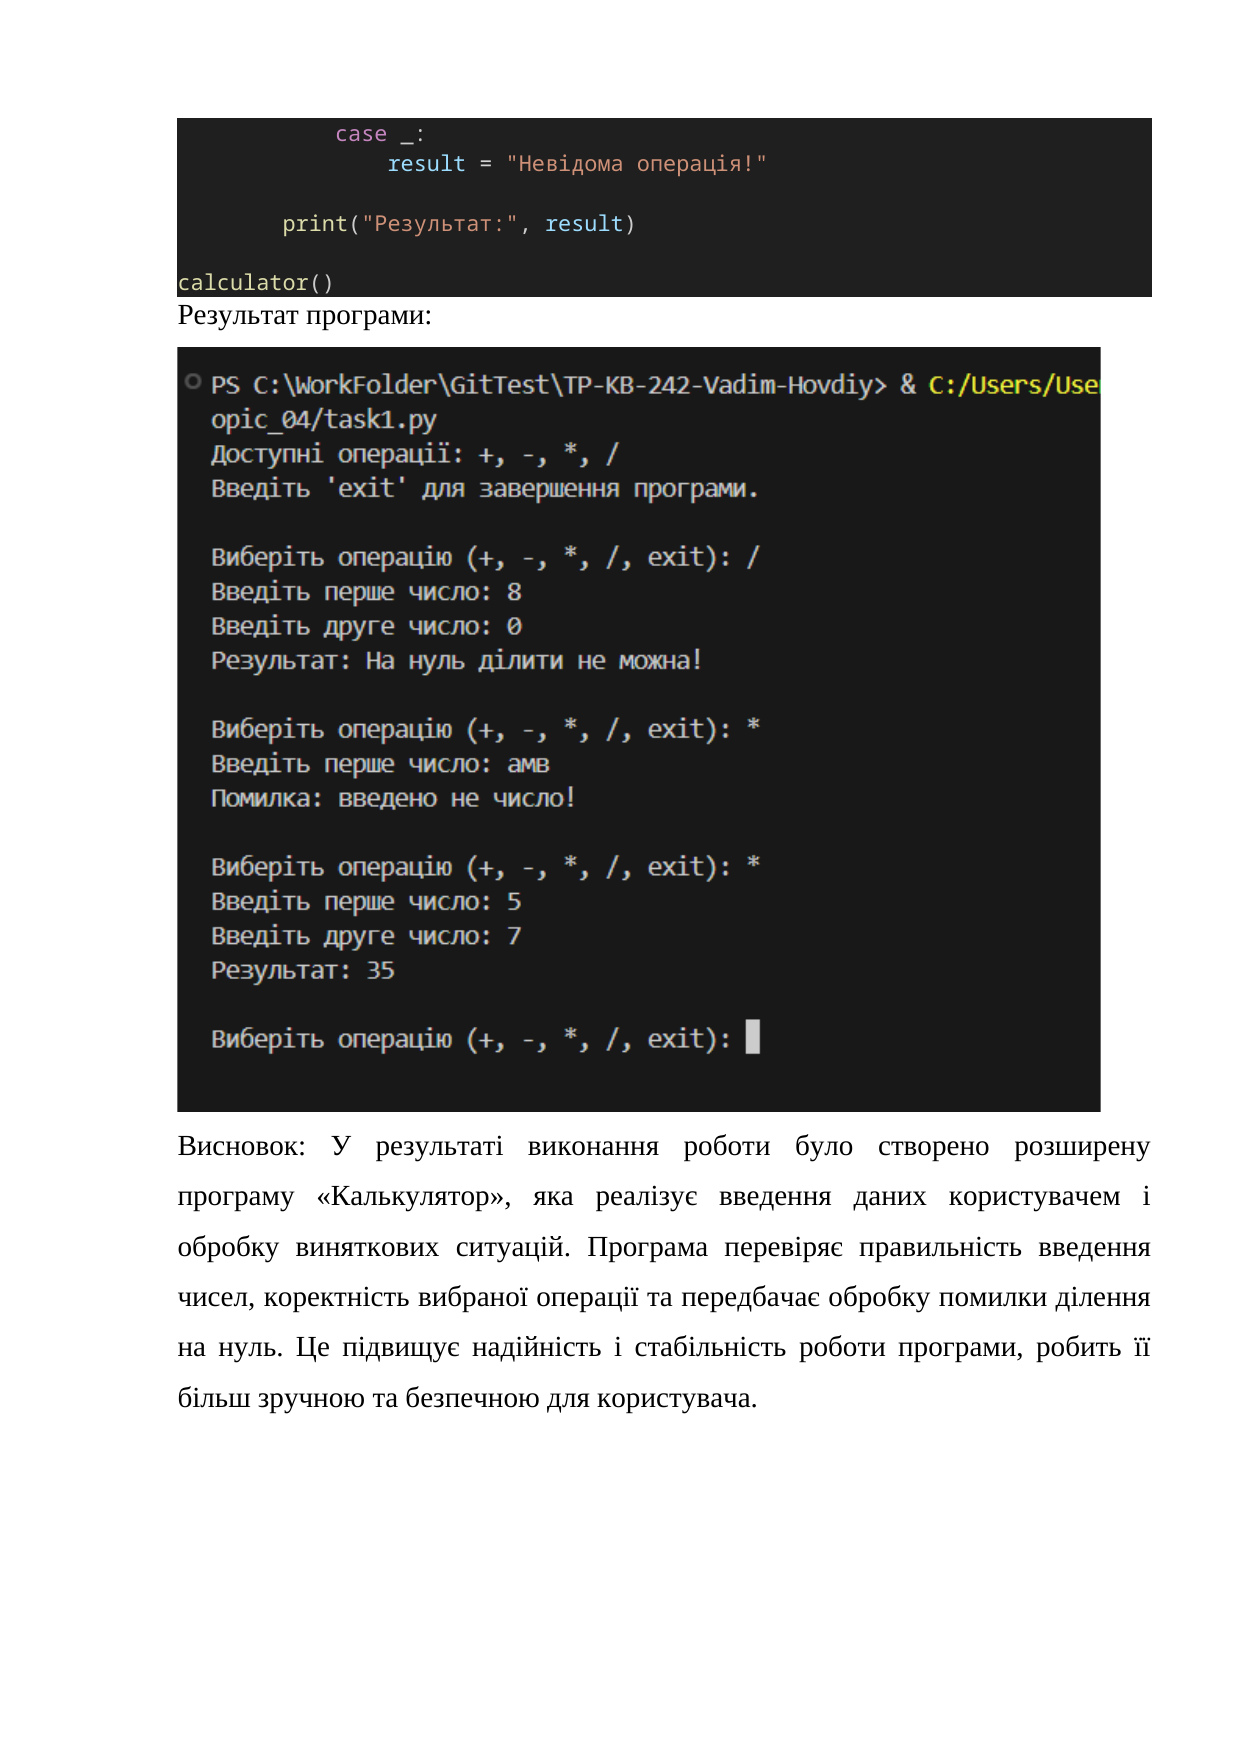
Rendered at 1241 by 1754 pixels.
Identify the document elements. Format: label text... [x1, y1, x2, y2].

text case _: [177, 118, 1152, 148]
list Висновок: У результаті виконання роботи було створено розширену програму «Калькулятор», яка реалізує введення даних користувачем і обробку виняткових ситуацій. Програма перевіряє правильність введення чисел, коректність вибраної операції та передбачає обробку помилки ділення на нуль. Це підвищує надійність і стабільність роботи програми, робить її більш зручною та безпечною для користувача. [177, 1128, 1152, 1413]
text print("Результат:", result) [177, 207, 1152, 237]
picture [177, 347, 1101, 1112]
text calculator() [177, 267, 1152, 297]
text result = "Невідома операція!" [177, 148, 1152, 178]
list Результат програми: [177, 297, 1152, 330]
